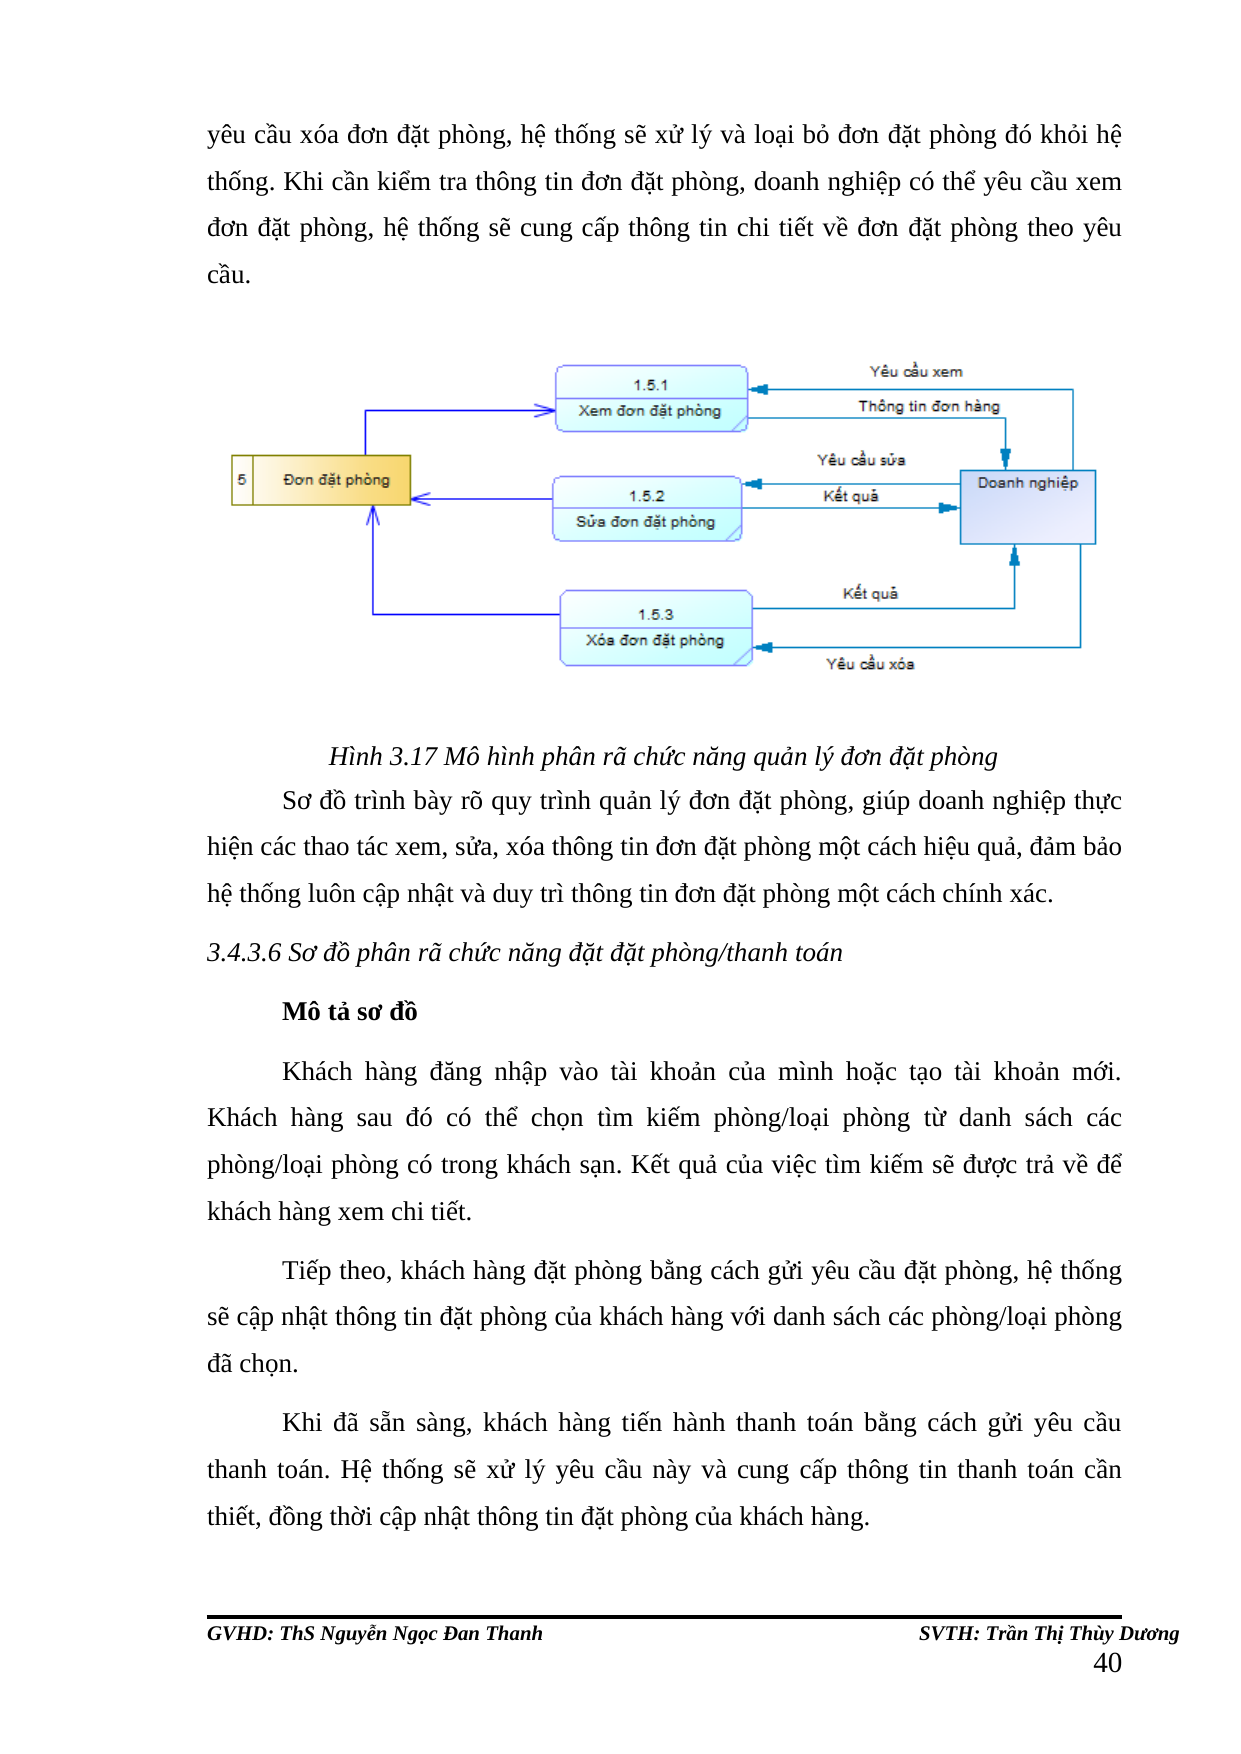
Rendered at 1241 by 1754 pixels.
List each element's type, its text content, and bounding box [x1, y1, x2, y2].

text Mô tả sơ đồ [207, 995, 1122, 1027]
text Sơ đồ trình bày rõ quy trình quản lý đơn đặt phòng, giúp doanh nghiệp thực hiện các thao tác xem, sửa, xóa thông tin đơn đặt phòng một cách hiệu quả, đảm bảo hệ thống luôn cập nhật và duy trì thông tin đơn đặt phòng một cách chính xác. [207, 784, 1122, 908]
text Khách hàng đăng nhập vào tài khoản của mình hoặc tạo tài khoản mới. Khách hàng sau đó có thể chọn tìm kiếm phòng/loại phòng từ danh sách các phòng/loại phòng có trong khách sạn. Kết quả của việc tìm kiếm sẽ được trả về để khách hàng xem chi tiết. [207, 1054, 1122, 1226]
text Khi đã sẵn sàng, khách hàng tiến hành thanh toán bằng cách gửi yêu cầu thanh toán. Hệ thống sẽ xử lý yêu cầu này và cung cấp thông tin thanh toán cần thiết, đồng thời cập nhật thông tin đặt phòng của khách hàng. [207, 1406, 1122, 1531]
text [207, 118, 1122, 289]
subtitle Sơ đồ phân rã chức năng đặt đặt phòng/thanh toán [207, 936, 1122, 967]
picture [206, 317, 1152, 728]
text Tiếp theo, khách hàng đặt phòng bằng cách gửi yêu cầu đặt phòng, hệ thống sẽ cập nhật thông tin đặt phòng của khách hàng với danh sách các phòng/loại phòng đã chọn. [207, 1254, 1122, 1378]
